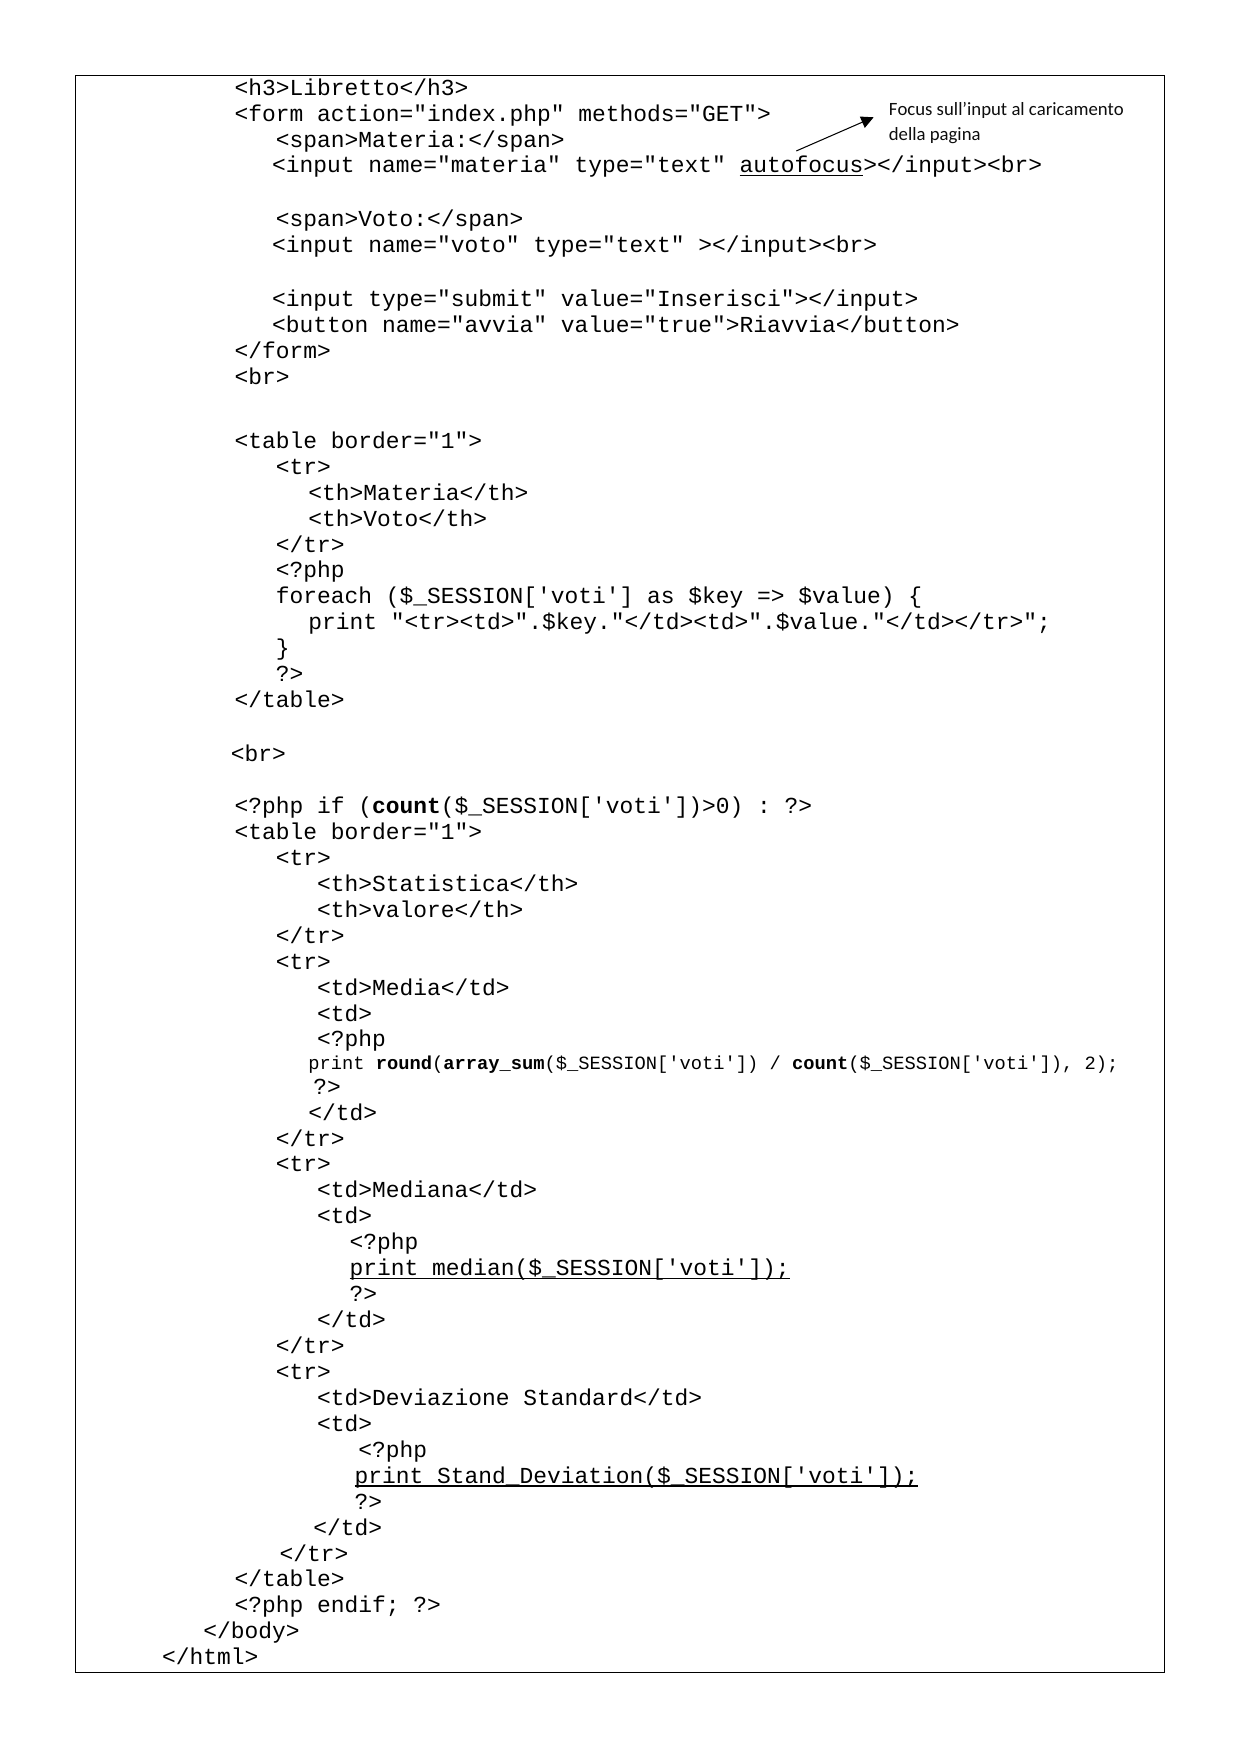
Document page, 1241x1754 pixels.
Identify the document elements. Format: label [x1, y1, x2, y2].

table_cell [76, 76, 1164, 1672]
